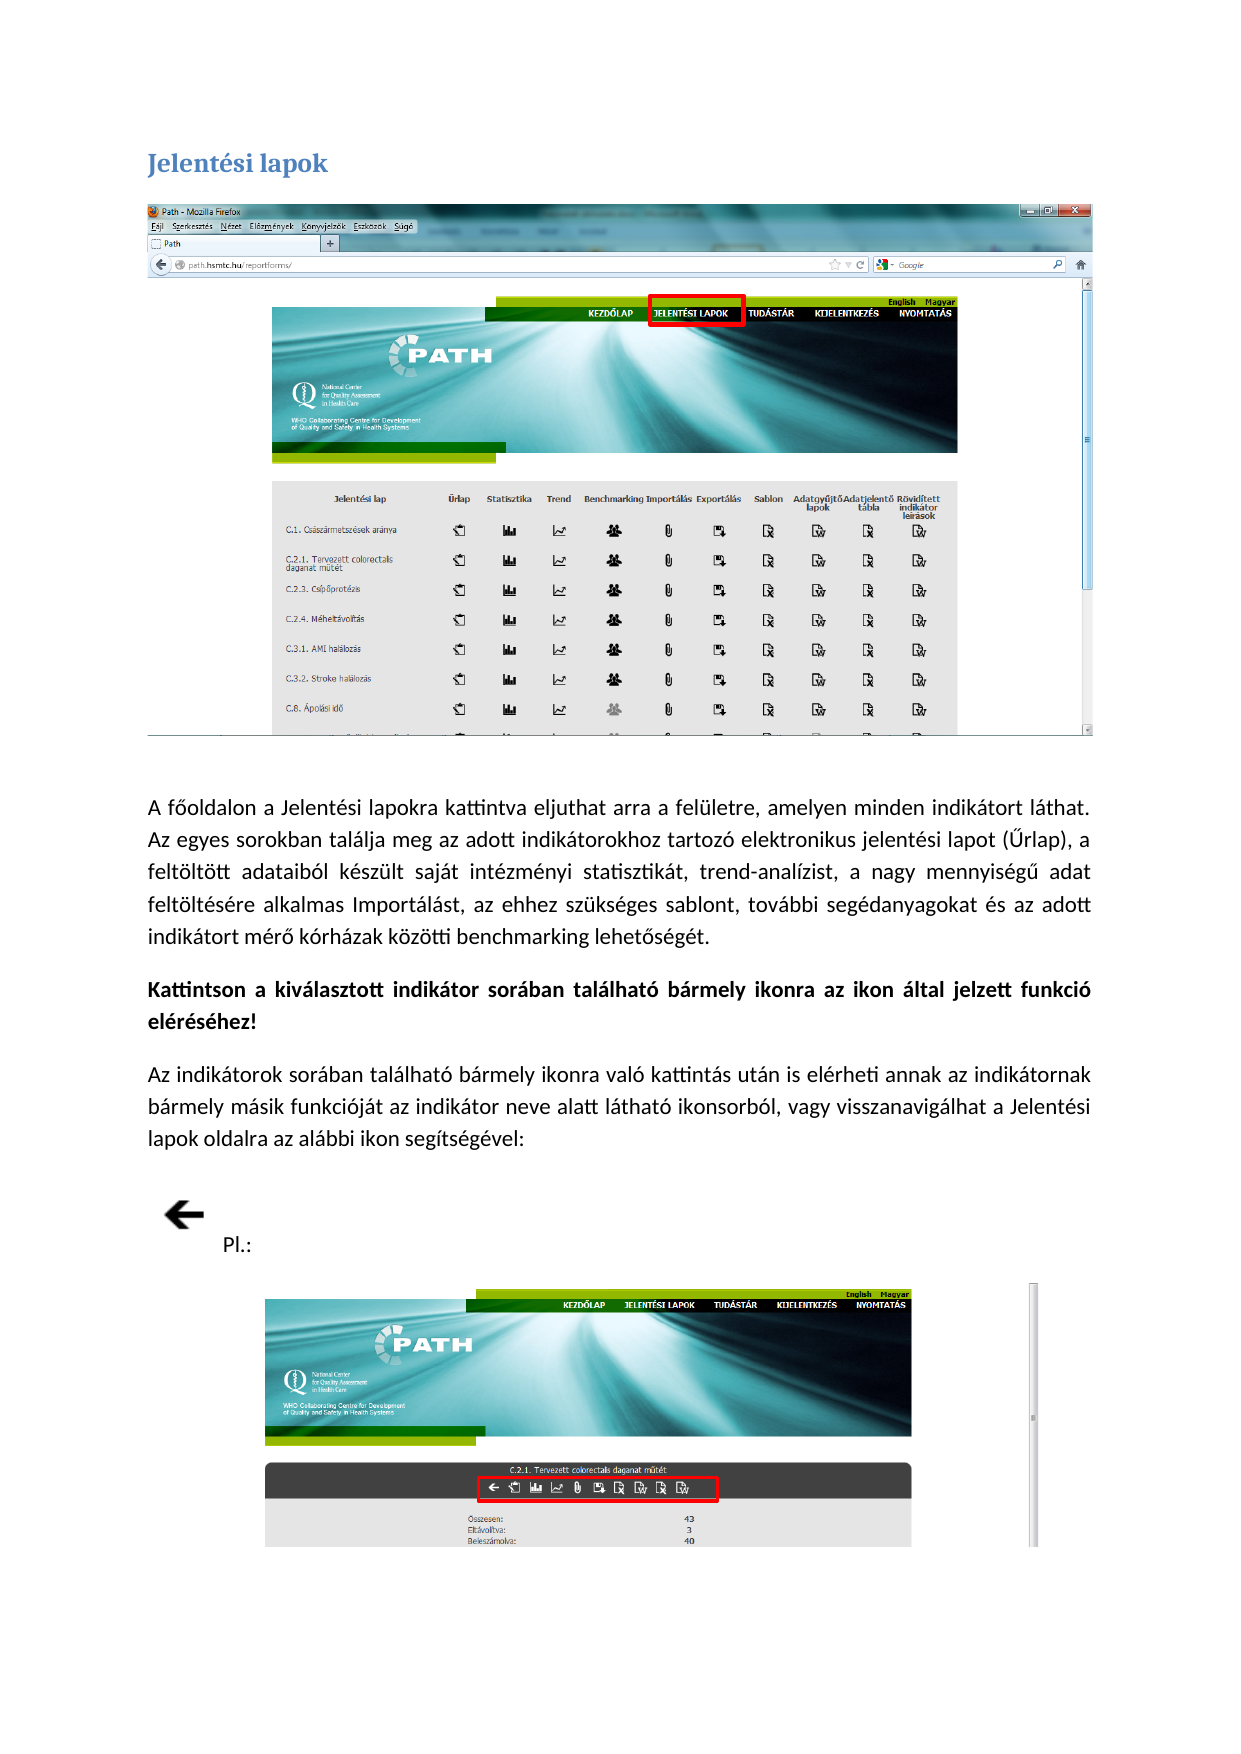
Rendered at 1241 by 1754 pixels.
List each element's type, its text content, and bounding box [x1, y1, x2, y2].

text Pl.: [148, 1177, 1093, 1258]
picture [147, 1177, 223, 1253]
picture [147, 1283, 1039, 1547]
text A főoldalon a Jelentési lapokra kattintva eljuthat arra a felületre, amelyen minden indikátort láthat. Az egyes sorokban találja meg az adott indikátorokhoz tartozó elektronikus jelentési lapot (Űrlap), a feltöltött adataiból készült saját intézményi statisztikát, trend-analízist, a nagy mennyiségű adat feltöltésére alkalmas Importálást, az ehhez szükséges sablont, további segédanyagokat és az adott indikátort mérő kórházak közötti benchmarking lehetőségét. [148, 793, 1093, 950]
subtitle Jelentési lapok [148, 148, 1093, 179]
picture [147, 204, 1093, 736]
text Az indikátorok sorában található bármely ikonra való kattintás után is elérheti annak az indikátornak bármely másik funkcióját az indikátor neve alatt látható ikonsorból, vagy visszanavigálhat a Jelentési lapok oldalra az alábbi ikon segítségével: [148, 1060, 1093, 1152]
text Kattintson a kiválasztott indikátor sorában található bármely ikonra az ikon által jelzett funkció eléréséhez! [148, 975, 1093, 1035]
